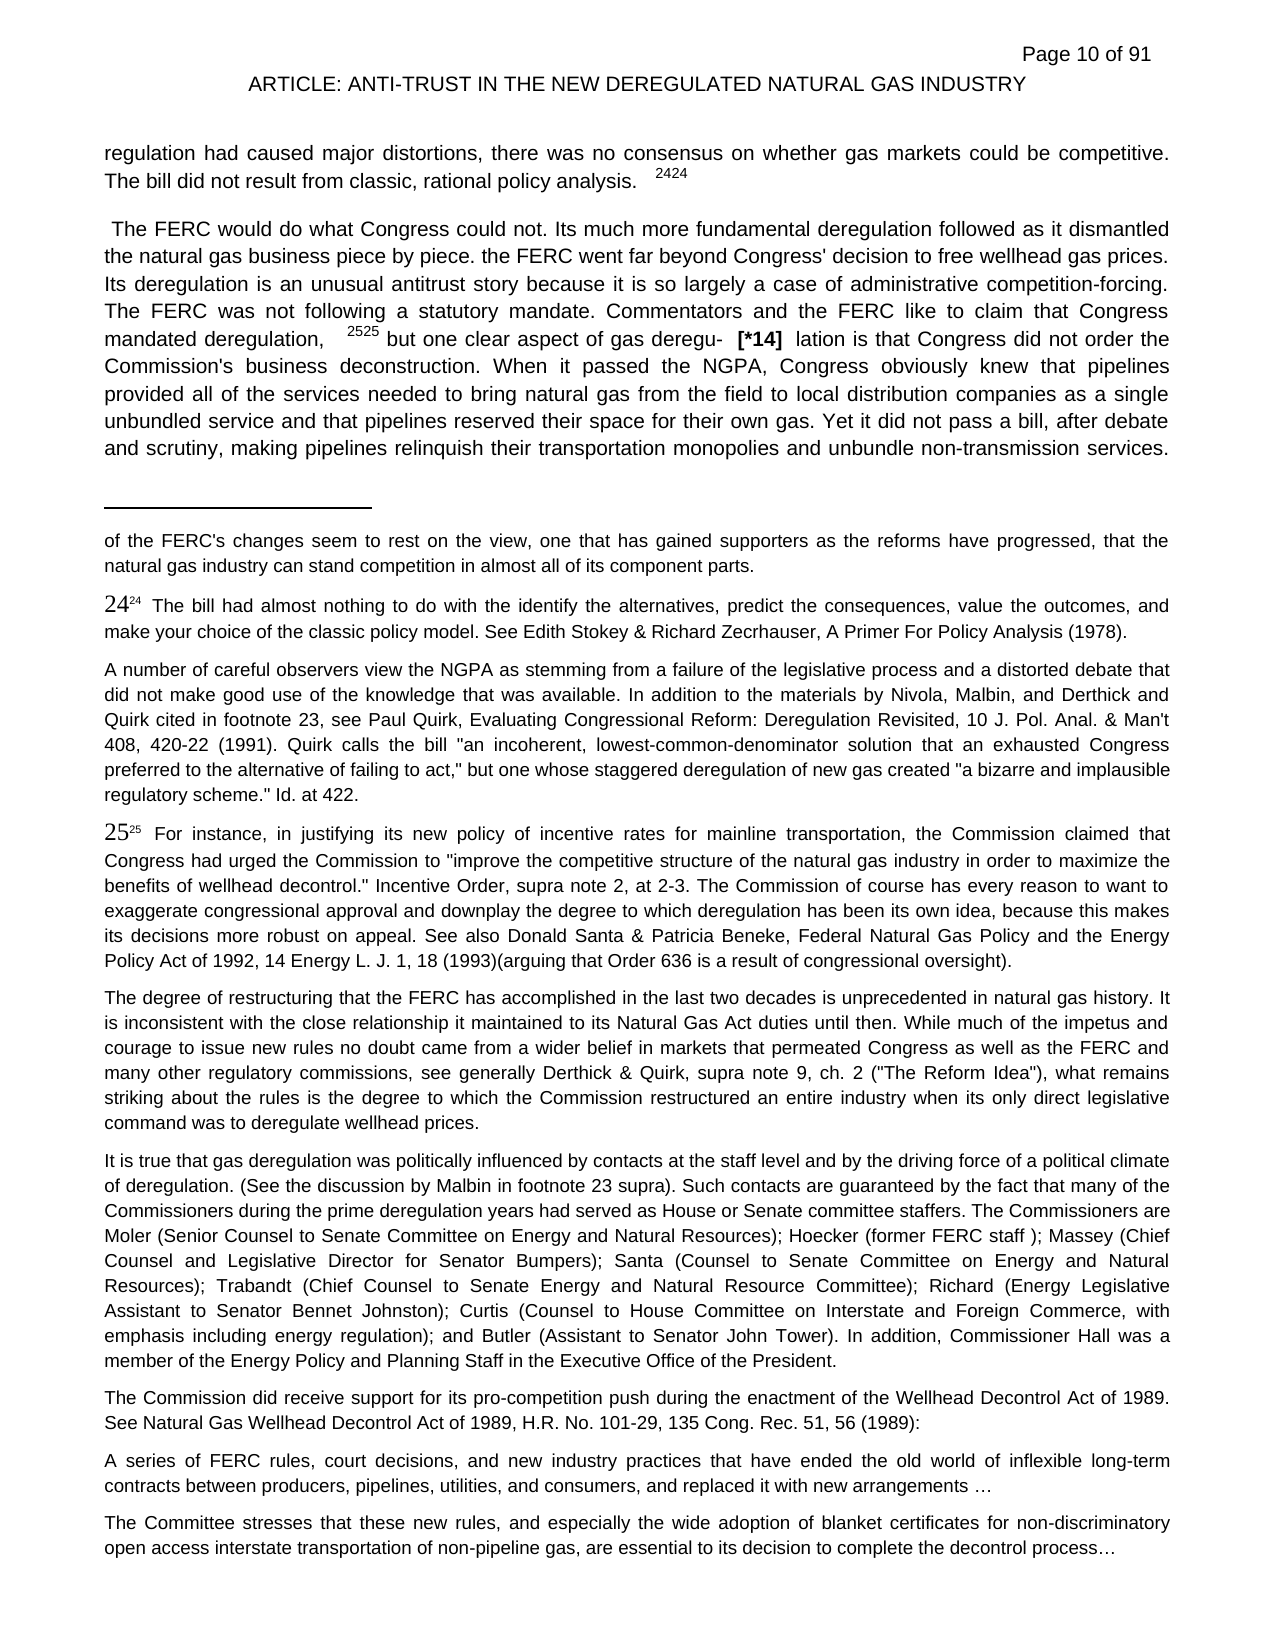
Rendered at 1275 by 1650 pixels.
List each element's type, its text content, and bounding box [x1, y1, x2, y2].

text Gas deregulation began in 1978, when Congress passed the NGPA. The NGPA deregulated the wellhead price of various categories of natural gas, which Congress found to be competitive, in hopes of bringing supply back into balance with demand. 23 After all the debate, wellhead prices were the only thing Congress changed. The later dismantling of traditional regulation was not part of a farsighted, unified plan in the NGPA. In fact, [*13] the NGPA was the battered, compromised fruit of a lengthy debate. It is easy to forget that though there was agreement that regulation had caused major distortions, there was no consensus on whether gas markets could be competitive. The bill did not result from classic, rational policy analysis. 24 [104, 137, 1171, 193]
text The FERC would do what Congress could not. Its much more fundamental deregulation followed as it dismantled the natural gas business piece by piece. the FERC went far beyond Congress' decision to free wellhead gas prices. Its deregulation is an unusual antitrust story because it is so largely a case of administrative competition-forcing. The FERC was not following a statutory mandate. Commentators and the FERC like to claim that Congress mandated deregulation, 25 but one clear aspect of gas deregu- [*14] lation is that Congress did not order the Commission's business deconstruction. When it passed the NGPA, Congress obviously knew that pipelines provided all of the services needed to bring natural gas from the field to local distribution companies as a single unbundled service and that pipelines reserved their space for their own gas. Yet it did not pass a bill, after debate and scrutiny, making pipelines relinquish their transportation monopolies and unbundle non-transmission services. It did not mandate, as would the Commission, open access to pipelines and deregulation of gathering, storage, and processing. And no one knows if those changes could have commanded congressional majorities. [104, 214, 1171, 459]
